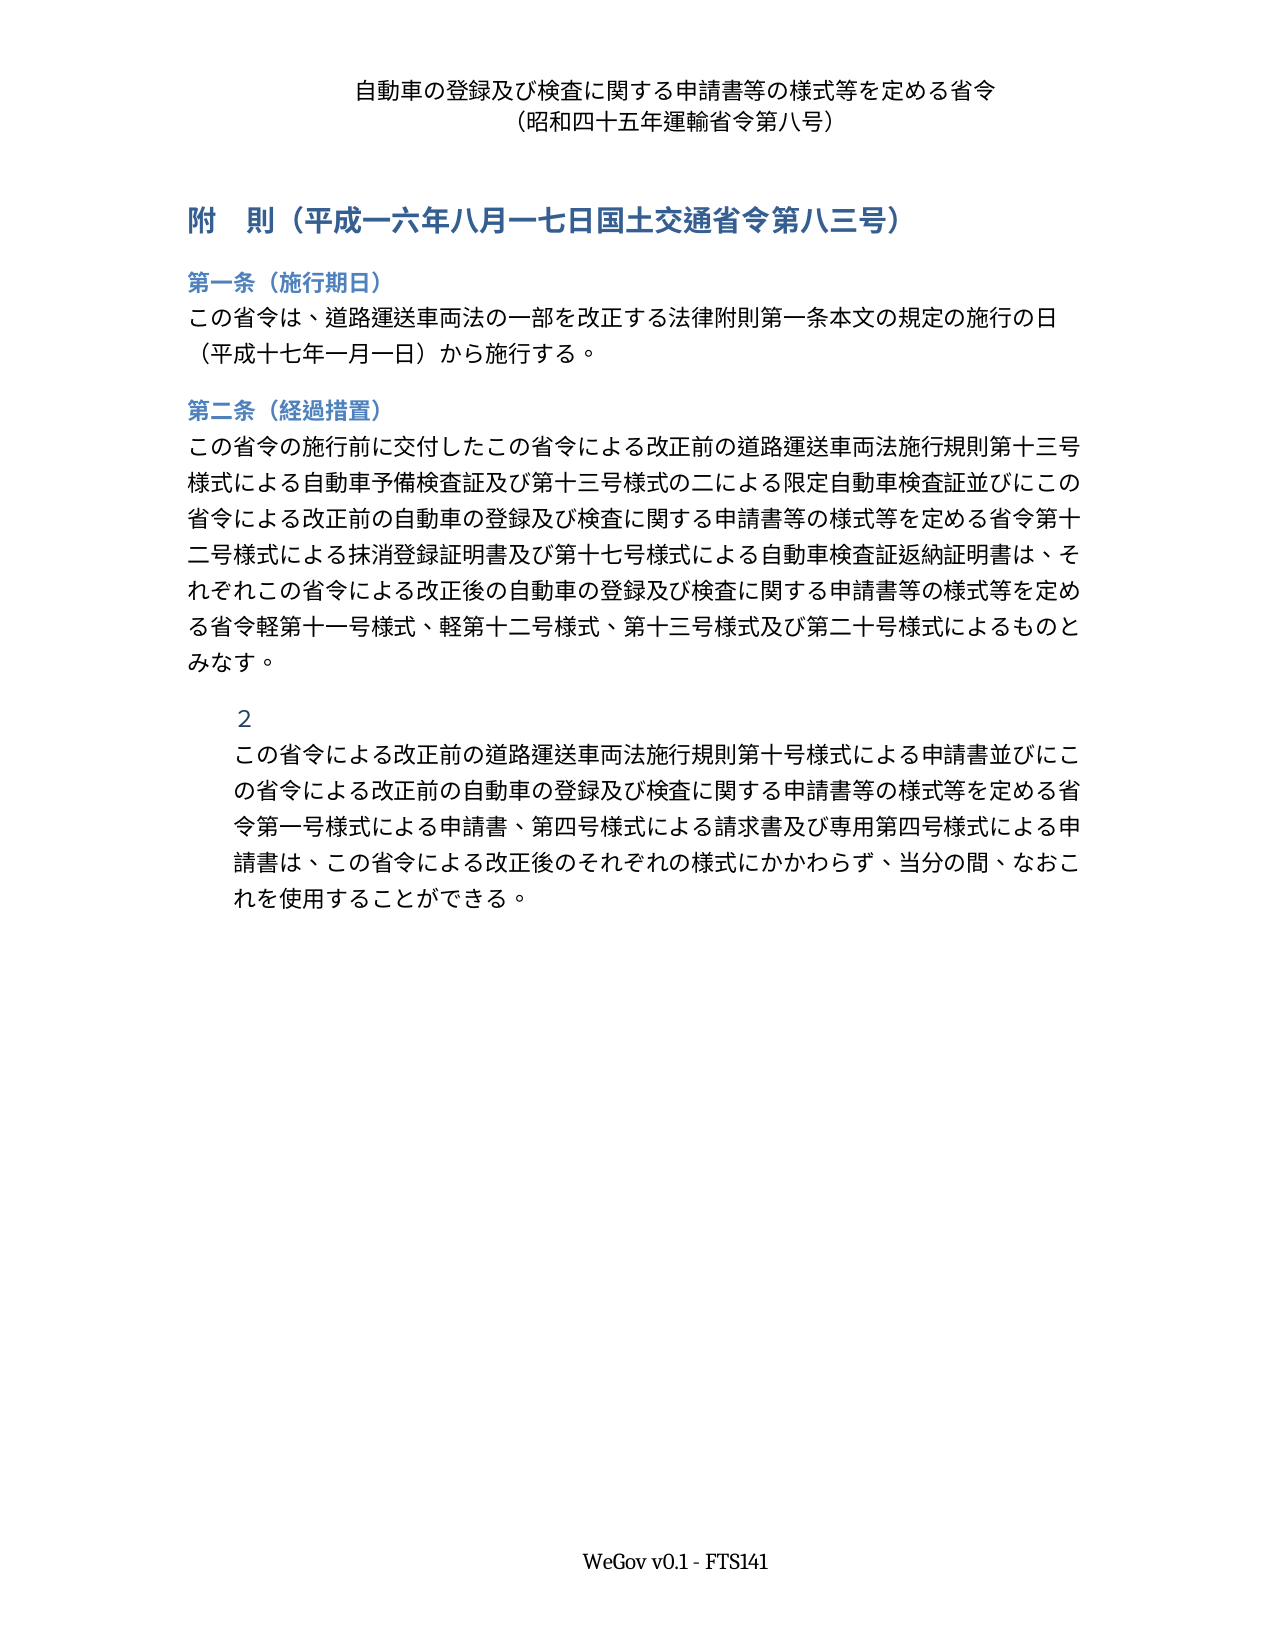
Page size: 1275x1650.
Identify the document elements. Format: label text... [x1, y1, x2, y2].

text この省令の施行前に交付したこの省令による改正前の道路運送車両法施行規則第十三号様式による自動車予備検査証及び第十三号様式の二による限定自動車検査証並びにこの省令による改正前の自動車の登録及び検査に関する申請書等の様式等を定める省令第十二号様式による抹消登録証明書及び第十七号様式による自動車検査証返納証明書は、それぞれこの省令による改正後の自動車の登録及び検査に関する申請書等の様式等を定める省令軽第十一号様式、軽第十二号様式、第十三号様式及び第二十号様式によるものとみなす。 [187, 431, 1087, 678]
subtitle 附 則（平成一六年八月一七日国土交通省令第八三号） [187, 200, 1087, 240]
subtitle 第二条（経過措置） [187, 395, 1087, 426]
subtitle 第一条（施行期日） [187, 266, 1087, 298]
text この省令による改正前の道路運送車両法施行規則第十号様式による申請書並びにこの省令による改正前の自動車の登録及び検査に関する申請書等の様式等を定める省令第一号様式による申請書、第四号様式による請求書及び専用第四号様式による申請書は、この省令による改正後のそれぞれの様式にかかわらず、当分の間、なおこれを使用することができる。 [233, 739, 1087, 914]
text この省令は、道路運送車両法の一部を改正する法律附則第一条本文の規定の施行の日（平成十七年一月一日）から施行する。 [187, 302, 1087, 369]
subtitle ２ [233, 703, 1087, 735]
